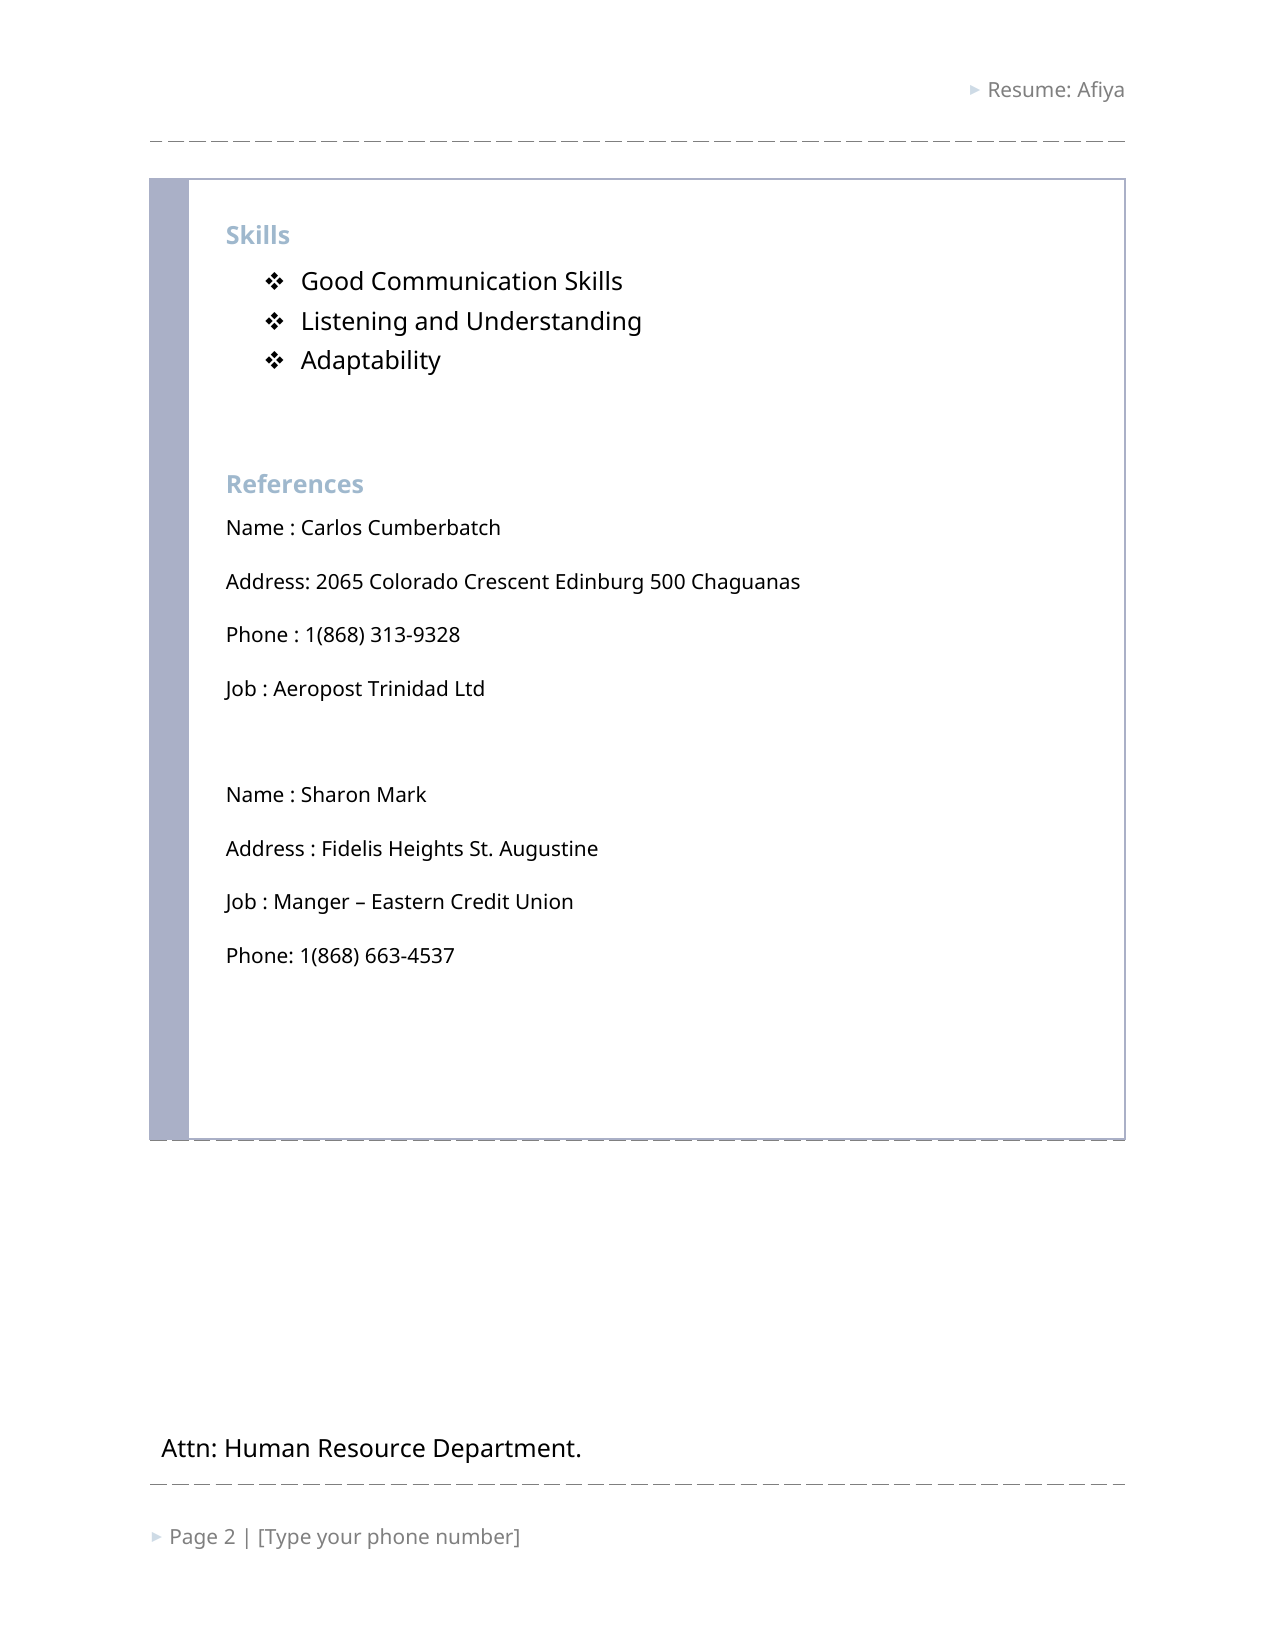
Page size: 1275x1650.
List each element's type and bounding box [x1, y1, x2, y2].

table_header [189, 180, 1124, 1138]
table_header [151, 180, 187, 1138]
table_header [150, 1140, 1125, 1465]
